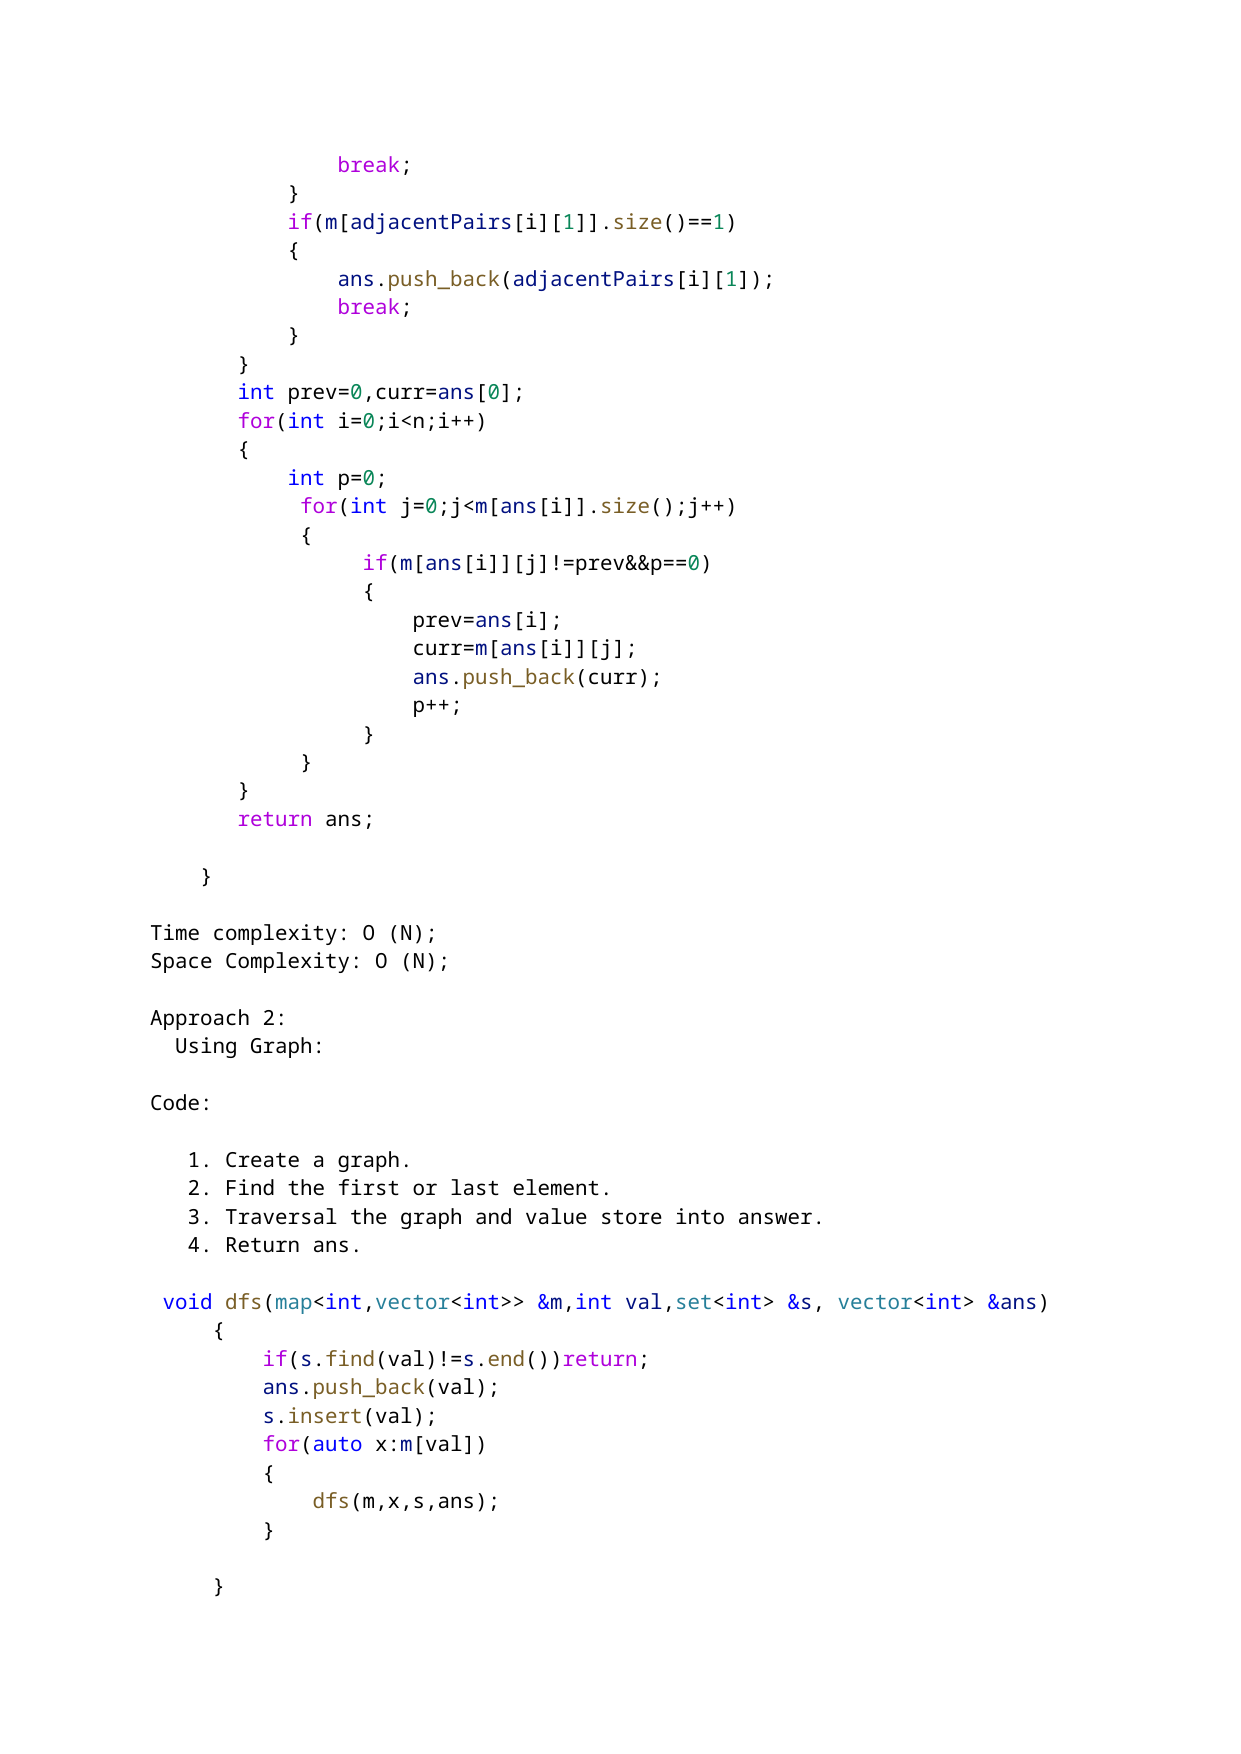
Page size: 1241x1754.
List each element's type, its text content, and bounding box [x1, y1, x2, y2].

text } [150, 1572, 1090, 1600]
text } [150, 861, 1090, 889]
text } [150, 321, 1090, 349]
text { [150, 235, 1090, 264]
text { [150, 1458, 1090, 1486]
text void dfs(map<int,vector<int>> &m,int val,set<int> &s, vector<int> &ans) [150, 1287, 1090, 1316]
text dfs(m,x,s,ans); [150, 1486, 1090, 1515]
text break; [150, 150, 1090, 178]
text int p=0; [150, 463, 1090, 491]
text } [150, 776, 1090, 804]
text break; [150, 292, 1090, 321]
text if(m[adjacentPairs[i][1]].size()==1) [150, 207, 1090, 235]
text ans.push_back(val); [150, 1372, 1090, 1401]
text for(int j=0;j<m[ans[i]].size();j++) [150, 491, 1090, 520]
text ans.push_back(adjacentPairs[i][1]); [150, 264, 1090, 292]
list Return ans. [187, 1230, 1090, 1259]
text Code: [150, 1088, 1090, 1117]
text { [150, 1316, 1090, 1344]
text { [150, 434, 1090, 463]
text Using Graph: [150, 1032, 1090, 1060]
text ans.push_back(curr); [150, 662, 1090, 690]
text } [150, 1515, 1090, 1543]
text Approach 2: [150, 1003, 1090, 1032]
text if(m[ans[i]][j]!=prev&&p==0) [150, 548, 1090, 577]
text for(int i=0;i<n;i++) [150, 406, 1090, 434]
text } [150, 349, 1090, 377]
text p++; [150, 690, 1090, 719]
text } [150, 178, 1090, 207]
list Create a graph. [187, 1145, 1090, 1173]
text int prev=0,curr=ans[0]; [150, 377, 1090, 406]
text if(s.find(val)!=s.end())return; [150, 1344, 1090, 1372]
text prev=ans[i]; [150, 605, 1090, 633]
text { [150, 520, 1090, 548]
text } [150, 747, 1090, 776]
text curr=m[ans[i]][j]; [150, 633, 1090, 662]
text } [150, 719, 1090, 747]
text { [150, 577, 1090, 605]
text Space Complexity: O (N); [150, 946, 1090, 975]
list Traversal the graph and value store into answer. [187, 1202, 1090, 1230]
text return ans; [150, 804, 1090, 832]
text Time complexity: O (N); [150, 918, 1090, 946]
text for(auto x:m[val]) [150, 1429, 1090, 1458]
text s.insert(val); [150, 1401, 1090, 1429]
list Find the first or last element. [187, 1173, 1090, 1202]
